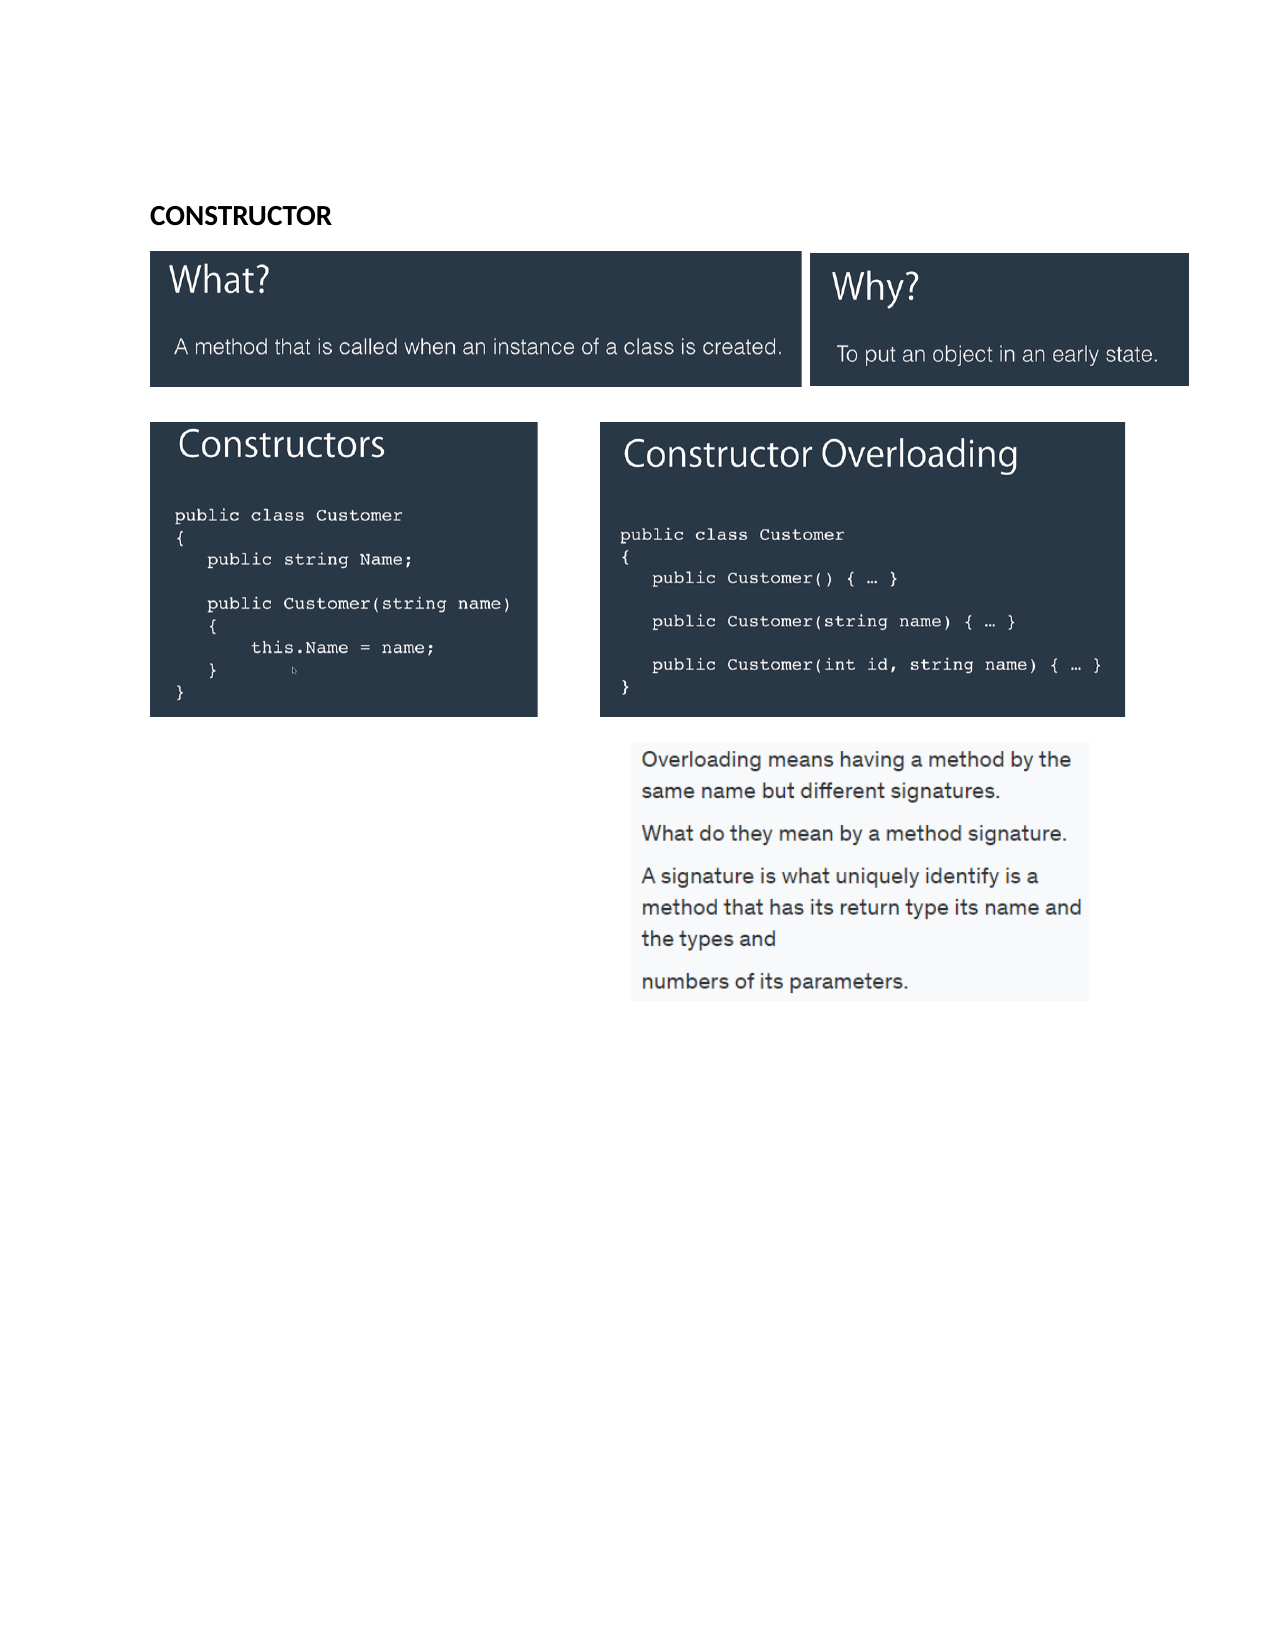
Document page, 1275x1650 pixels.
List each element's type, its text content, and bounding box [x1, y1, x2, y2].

picture [810, 253, 1189, 386]
picture [600, 422, 1125, 717]
text CONSTRUCTOR [150, 197, 1125, 232]
picture [150, 422, 538, 717]
picture [631, 742, 1090, 1001]
picture [150, 251, 802, 387]
